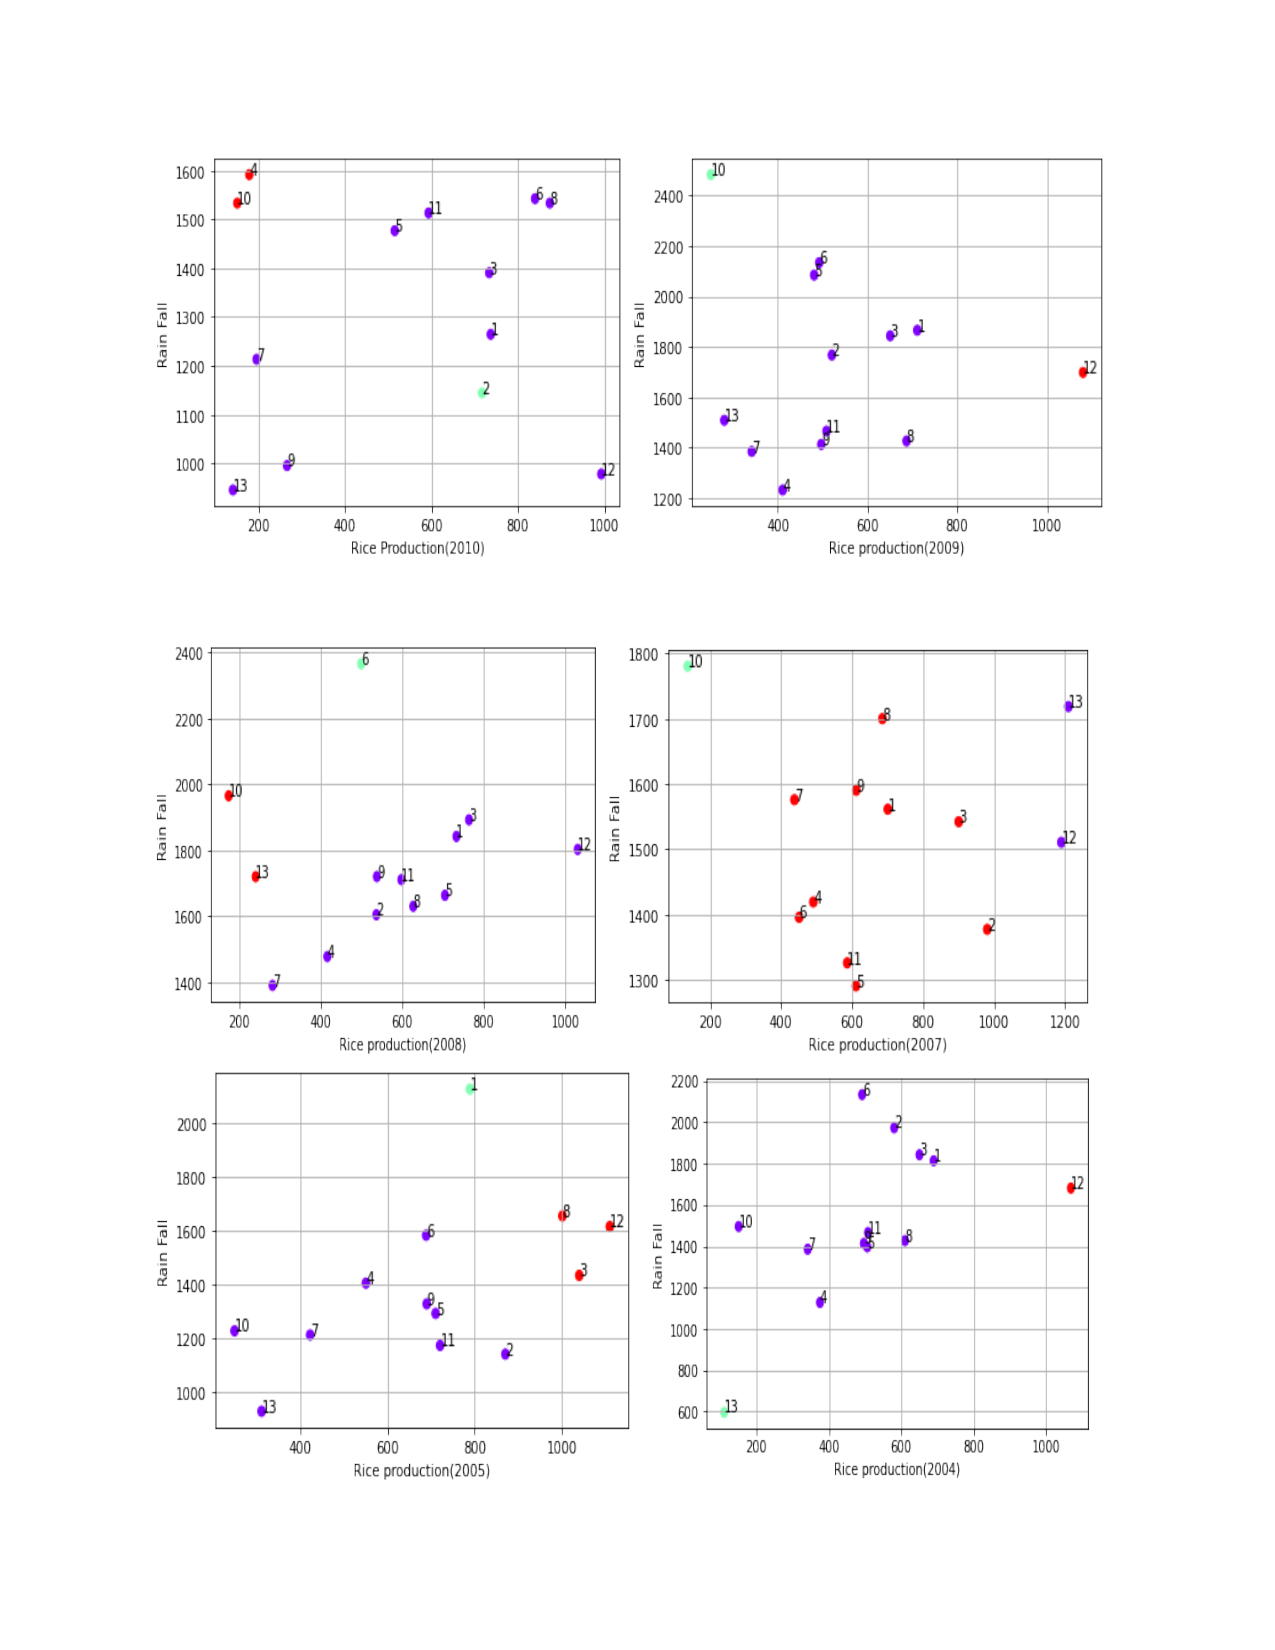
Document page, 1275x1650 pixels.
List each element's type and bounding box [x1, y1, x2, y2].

picture [150, 150, 1109, 567]
picture [150, 636, 1096, 1490]
